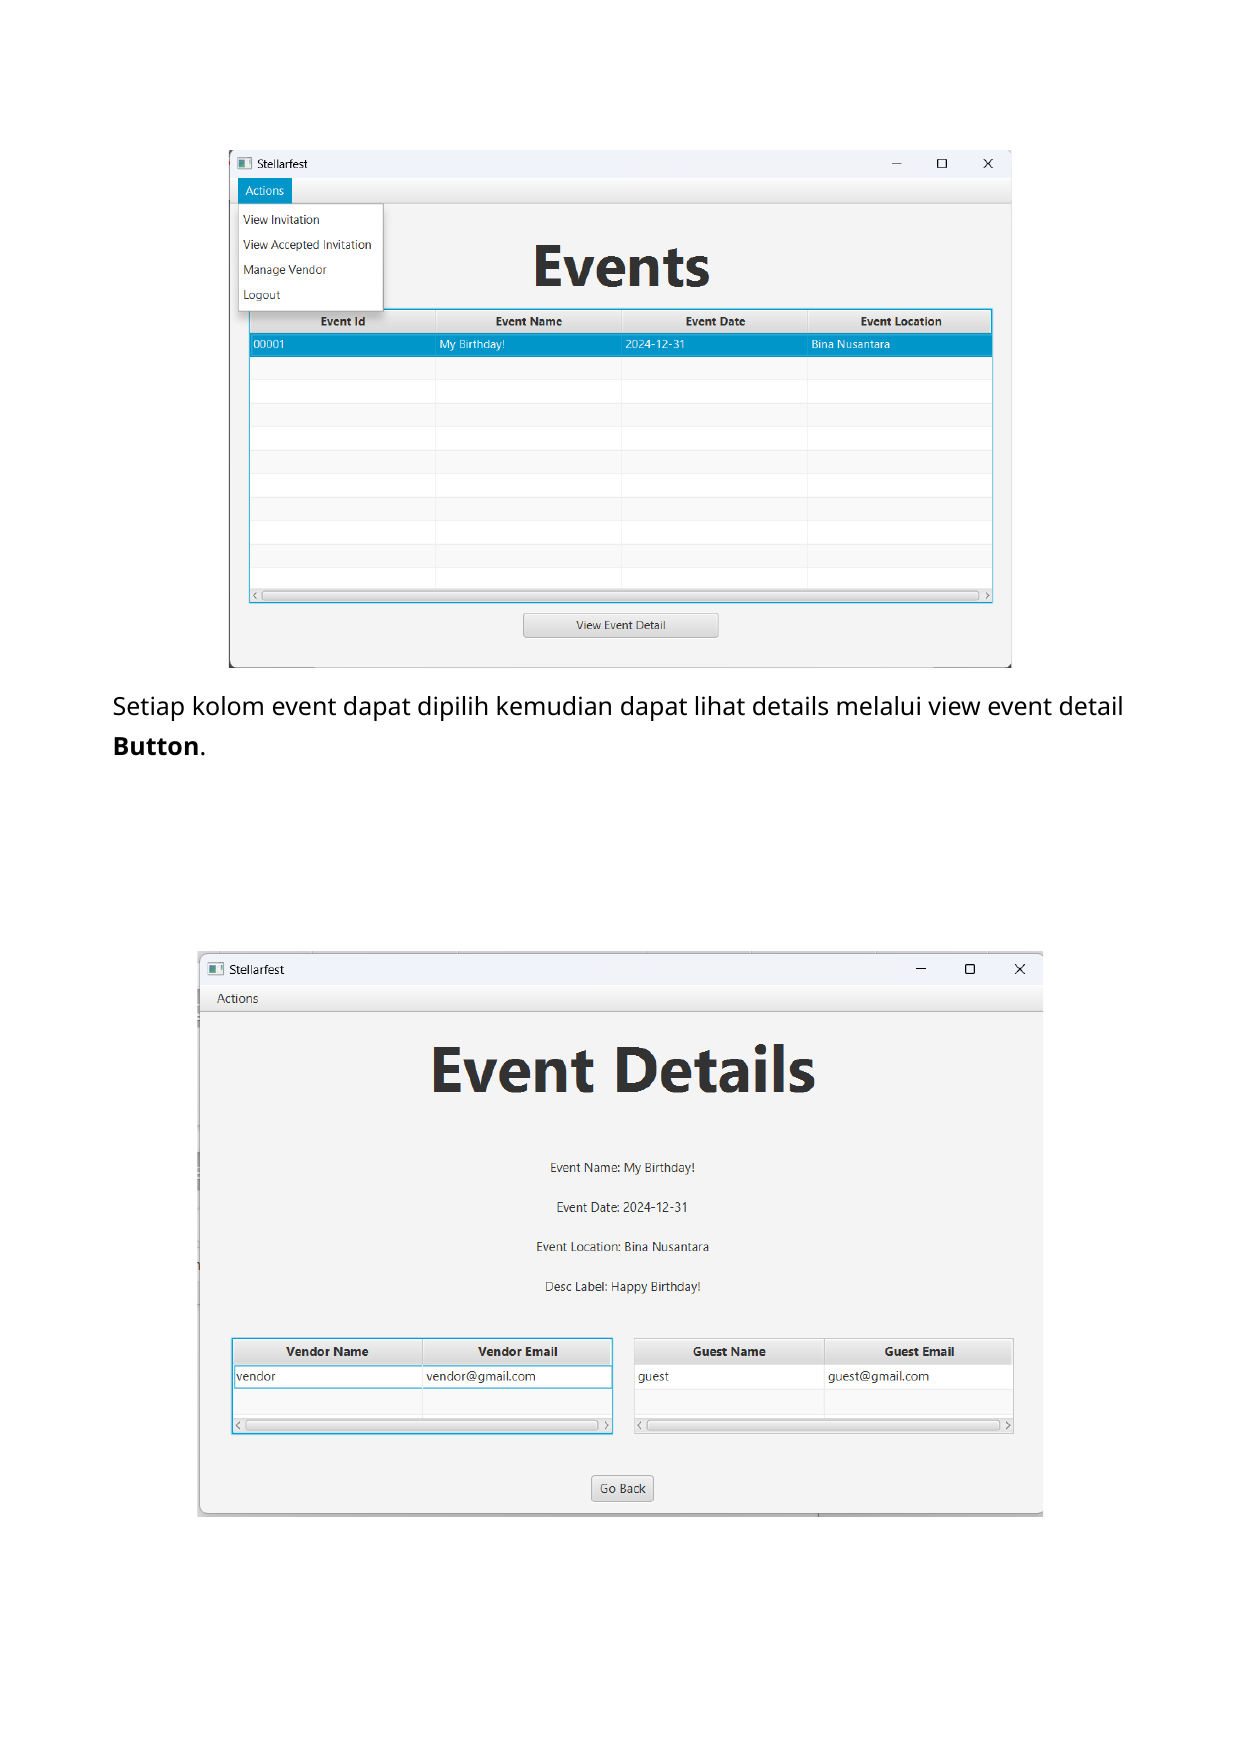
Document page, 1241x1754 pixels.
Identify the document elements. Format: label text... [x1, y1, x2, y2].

picture [197, 951, 1044, 1517]
text Setiap kolom event dapat dipilih kemudian dapat lihat details melalui view event detail Button. [112, 689, 1128, 762]
picture [228, 150, 1012, 668]
